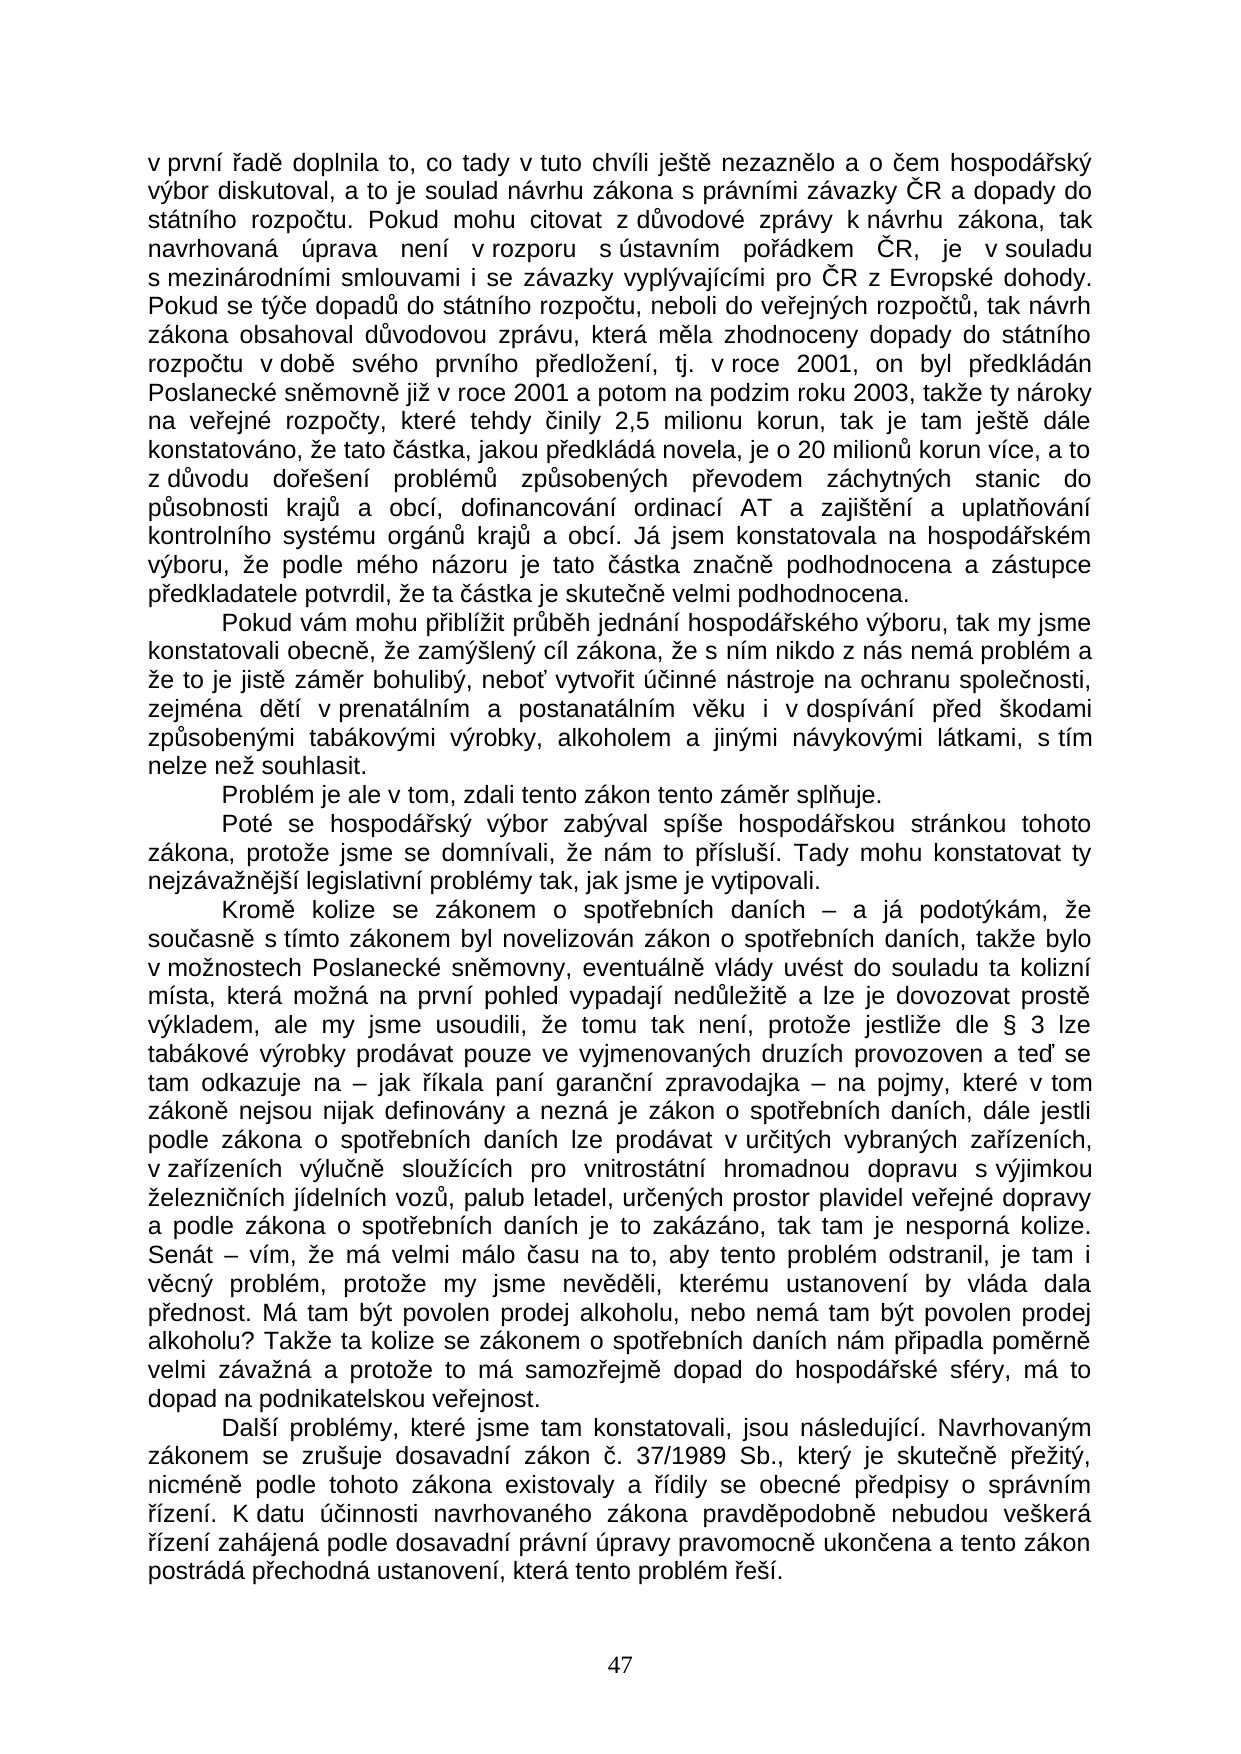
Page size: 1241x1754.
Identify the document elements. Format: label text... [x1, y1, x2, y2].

text Poté se hospodářský výbor zabýval spíše hospodářskou stránkou tohoto zákona, protože jsme se domnívali, že nám to přísluší. Tady mohu konstatovat ty nejzávažnější legislativní problémy tak, jak jsme je vytipovali. [148, 809, 1093, 895]
text Kromě kolize se zákonem o spotřebních daních – a já podotýkám, že současně s tímto zákonem byl novelizován zákon o spotřebních daních, takže bylo v možnostech Poslanecké sněmovny, eventuálně vlády uvést do souladu ta kolizní místa, která možná na první pohled vypadají nedůležitě a lze je dovozovat prostě výkladem, ale my jsme usoudili, že tomu tak není, protože jestliže dle § 3 lze tabákové výrobky prodávat pouze ve vyjmenovaných druzích provozoven a teď se tam odkazuje na – jak říkala paní garanční zpravodajka – na pojmy, které v tom zákoně nejsou nijak definovány a nezná je zákon o spotřebních daních, dále jestli podle zákona o spotřebních daních lze prodávat v určitých vybraných zařízeních, v zařízeních výlučně sloužících pro vnitrostátní hromadnou dopravu s výjimkou železničních jídelních vozů, palub letadel, určených prostor plavidel veřejné dopravy a podle zákona o spotřebních daních je to zakázáno, tak tam je nesporná kolize. Senát – vím, že má velmi málo času na to, aby tento problém odstranil, je tam i věcný problém, protože my jsme nevěděli, kterému ustanovení by vláda dala přednost. Má tam být povolen prodej alkoholu, nebo nemá tam být povolen prodej alkoholu? Takže ta kolize se zákonem o spotřebních daních nám připadla poměrně velmi závažná a protože to má samozřejmě dopad do hospodářské sféry, má to dopad na podnikatelskou veřejnost. [148, 895, 1093, 1413]
text Pokud vám mohu přiblížit průběh jednání hospodářského výboru, tak my jsme konstatovali obecně, že zamýšlený cíl zákona, že s ním nikdo z nás nemá problém a že to je jistě záměr bohulibý, neboť vytvořit účinné nástroje na ochranu společnosti, zejména dětí v prenatálním a postanatálním věku i v dospívání před škodami způsobenými tabákovými výrobky, alkoholem a jinými návykovými látkami, s tím nelze než souhlasit. [148, 608, 1093, 780]
text Další problémy, které jsme tam konstatovali, jsou následující. Navrhovaným zákonem se zrušuje dosavadní zákon č. 37/1989 Sb., který je skutečně přežitý, nicméně podle tohoto zákona existovaly a řídily se obecné předpisy o správním řízení. K datu účinnosti navrhovaného zákona pravděpodobně nebudou veškerá řízení zahájená podle dosavadní právní úpravy pravomocně ukončena a tento zákon postrádá přechodná ustanovení, která tento problém řeší. [148, 1413, 1093, 1585]
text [148, 148, 1093, 608]
text Problém je ale v tom, zdali tento zákon tento záměr splňuje. [148, 780, 1093, 809]
